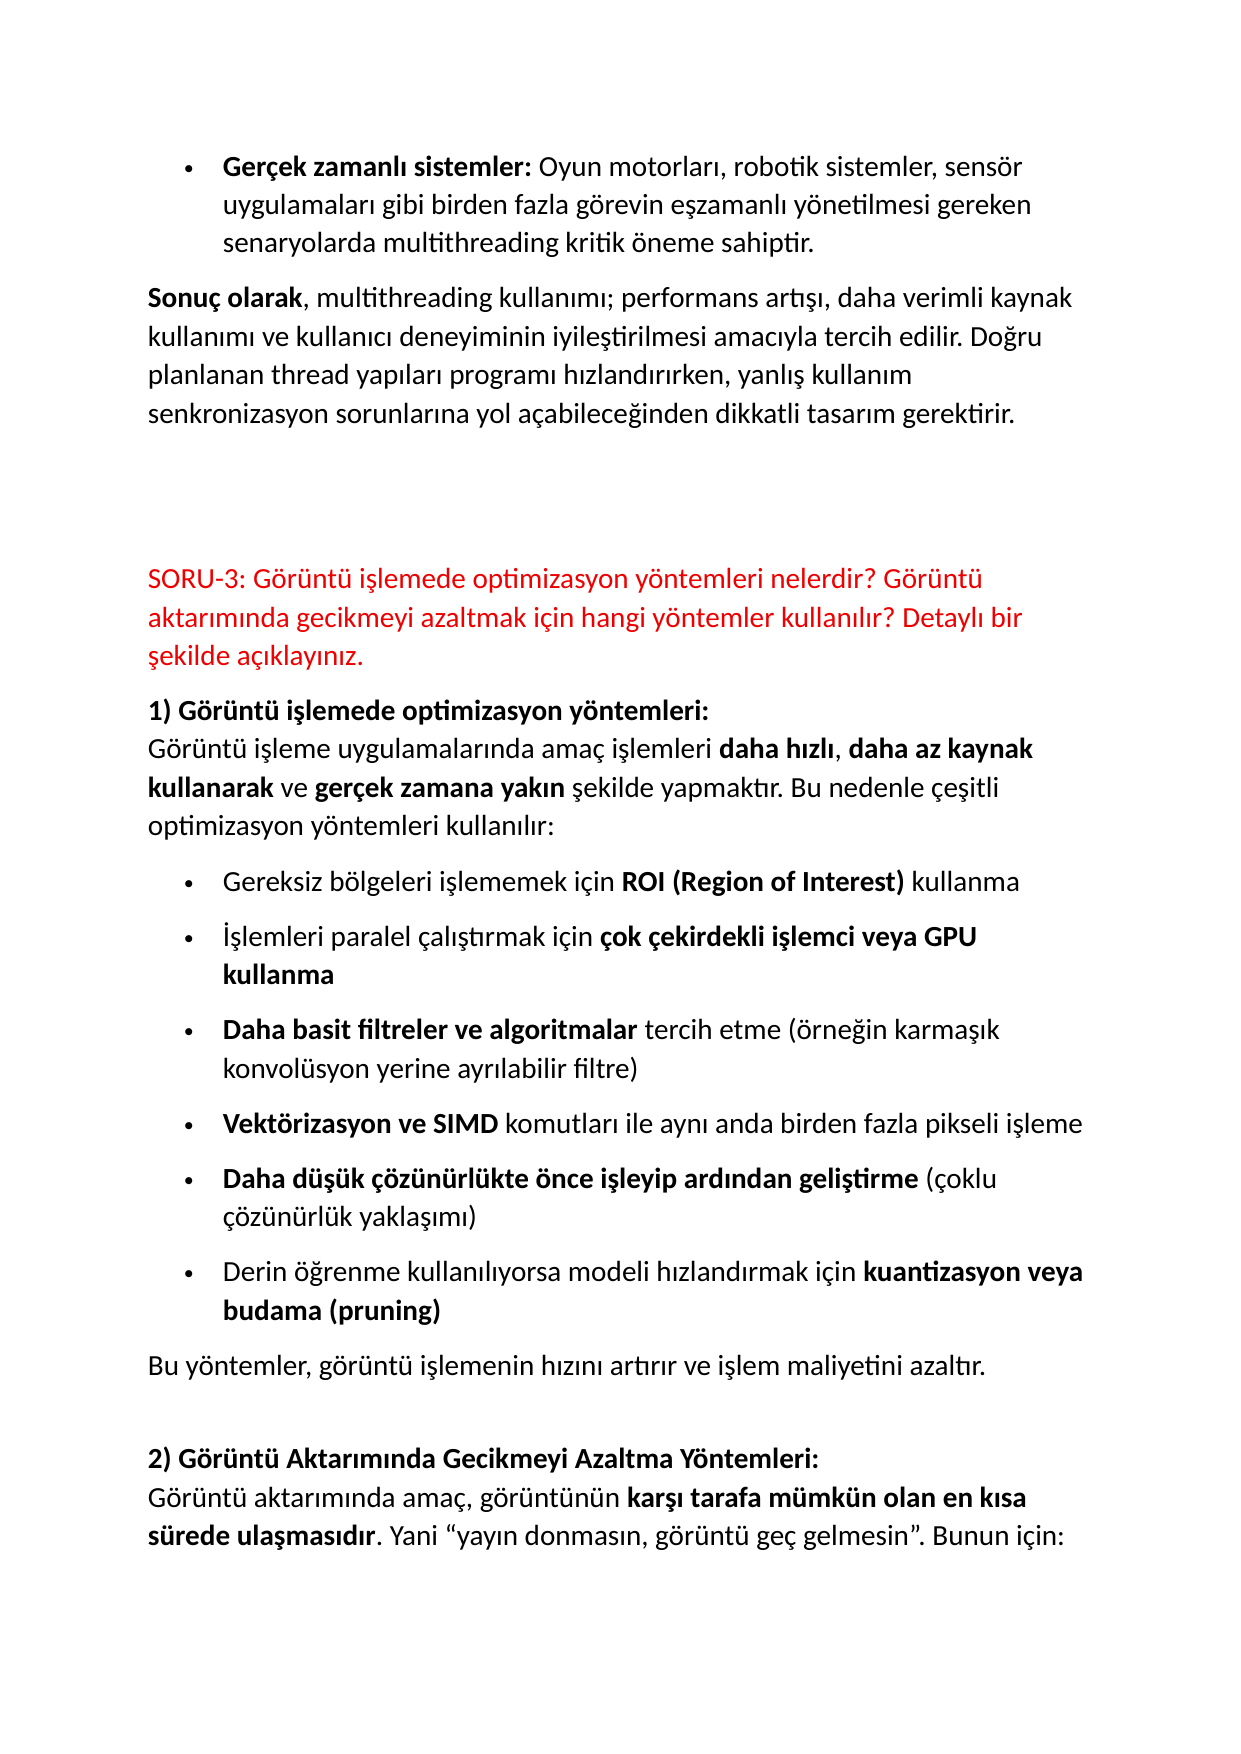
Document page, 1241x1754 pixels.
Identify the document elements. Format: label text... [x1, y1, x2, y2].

list Daha basit filtreler ve algoritmalar tercih etme (örneğin karmaşık konvolüsyon yerine ayrılabilir filtre) [185, 1011, 1093, 1085]
text 2) Görüntü Aktarımında Gecikmeyi Azaltma Yöntemleri: Görüntü aktarımında amaç, görüntünün karşı tarafa mümkün olan en kısa sürede ulaşmasıdır. Yani “yayın donmasın, görüntü geç gelmesin”. Bunun için: [148, 1402, 1093, 1553]
text SORU-3: Görüntü işlemede optimizasyon yöntemleri nelerdir? Görüntü aktarımında gecikmeyi azaltmak için hangi yöntemler kullanılır? Detaylı bir şekilde açıklayınız. [148, 560, 1093, 673]
list Gereksiz bölgeleri işlememek için ROI (Region of Interest) kullanma [185, 863, 1093, 898]
list Daha düşük çözünürlükte önce işleyip ardından geliştirme (çoklu çözünürlük yaklaşımı) [185, 1160, 1093, 1234]
list İşlemleri paralel çalıştırmak için çok çekirdekli işlemci veya GPU kullanma [185, 918, 1093, 992]
list Gerçek zamanlı sistemler: Oyun motorları, robotik sistemler, sensör uygulamaları gibi birden fazla görevin eşzamanlı yönetilmesi gereken senaryolarda multithreading kritik öneme sahiptir. [185, 148, 1093, 260]
text 1) Görüntü işlemede optimizasyon yöntemleri: Görüntü işleme uygulamalarında amaç işlemleri daha hızlı, daha az kaynak kullanarak ve gerçek zamana yakın şekilde yapmaktır. Bu nedenle çeşitli optimizasyon yöntemleri kullanılır: [148, 692, 1093, 843]
list Derin öğrenme kullanılıyorsa modeli hızlandırmak için kuantizasyon veya budama (pruning) [185, 1253, 1093, 1327]
text Bu yöntemler, görüntü işlemenin hızını artırır ve işlem maliyetini azaltır. [148, 1347, 1093, 1383]
text Sonuç olarak, multithreading kullanımı; performans artışı, daha verimli kaynak kullanımı ve kullanıcı deneyiminin iyileştirilmesi amacıyla tercih edilir. Doğru planlanan thread yapıları programı hızlandırırken, yanlış kullanım senkronizasyon sorunlarına yol açabileceğinden dikkatli tasarım gerektirir. [148, 279, 1093, 431]
list Vektörizasyon ve SIMD komutları ile aynı anda birden fazla pikseli işleme [185, 1105, 1093, 1140]
